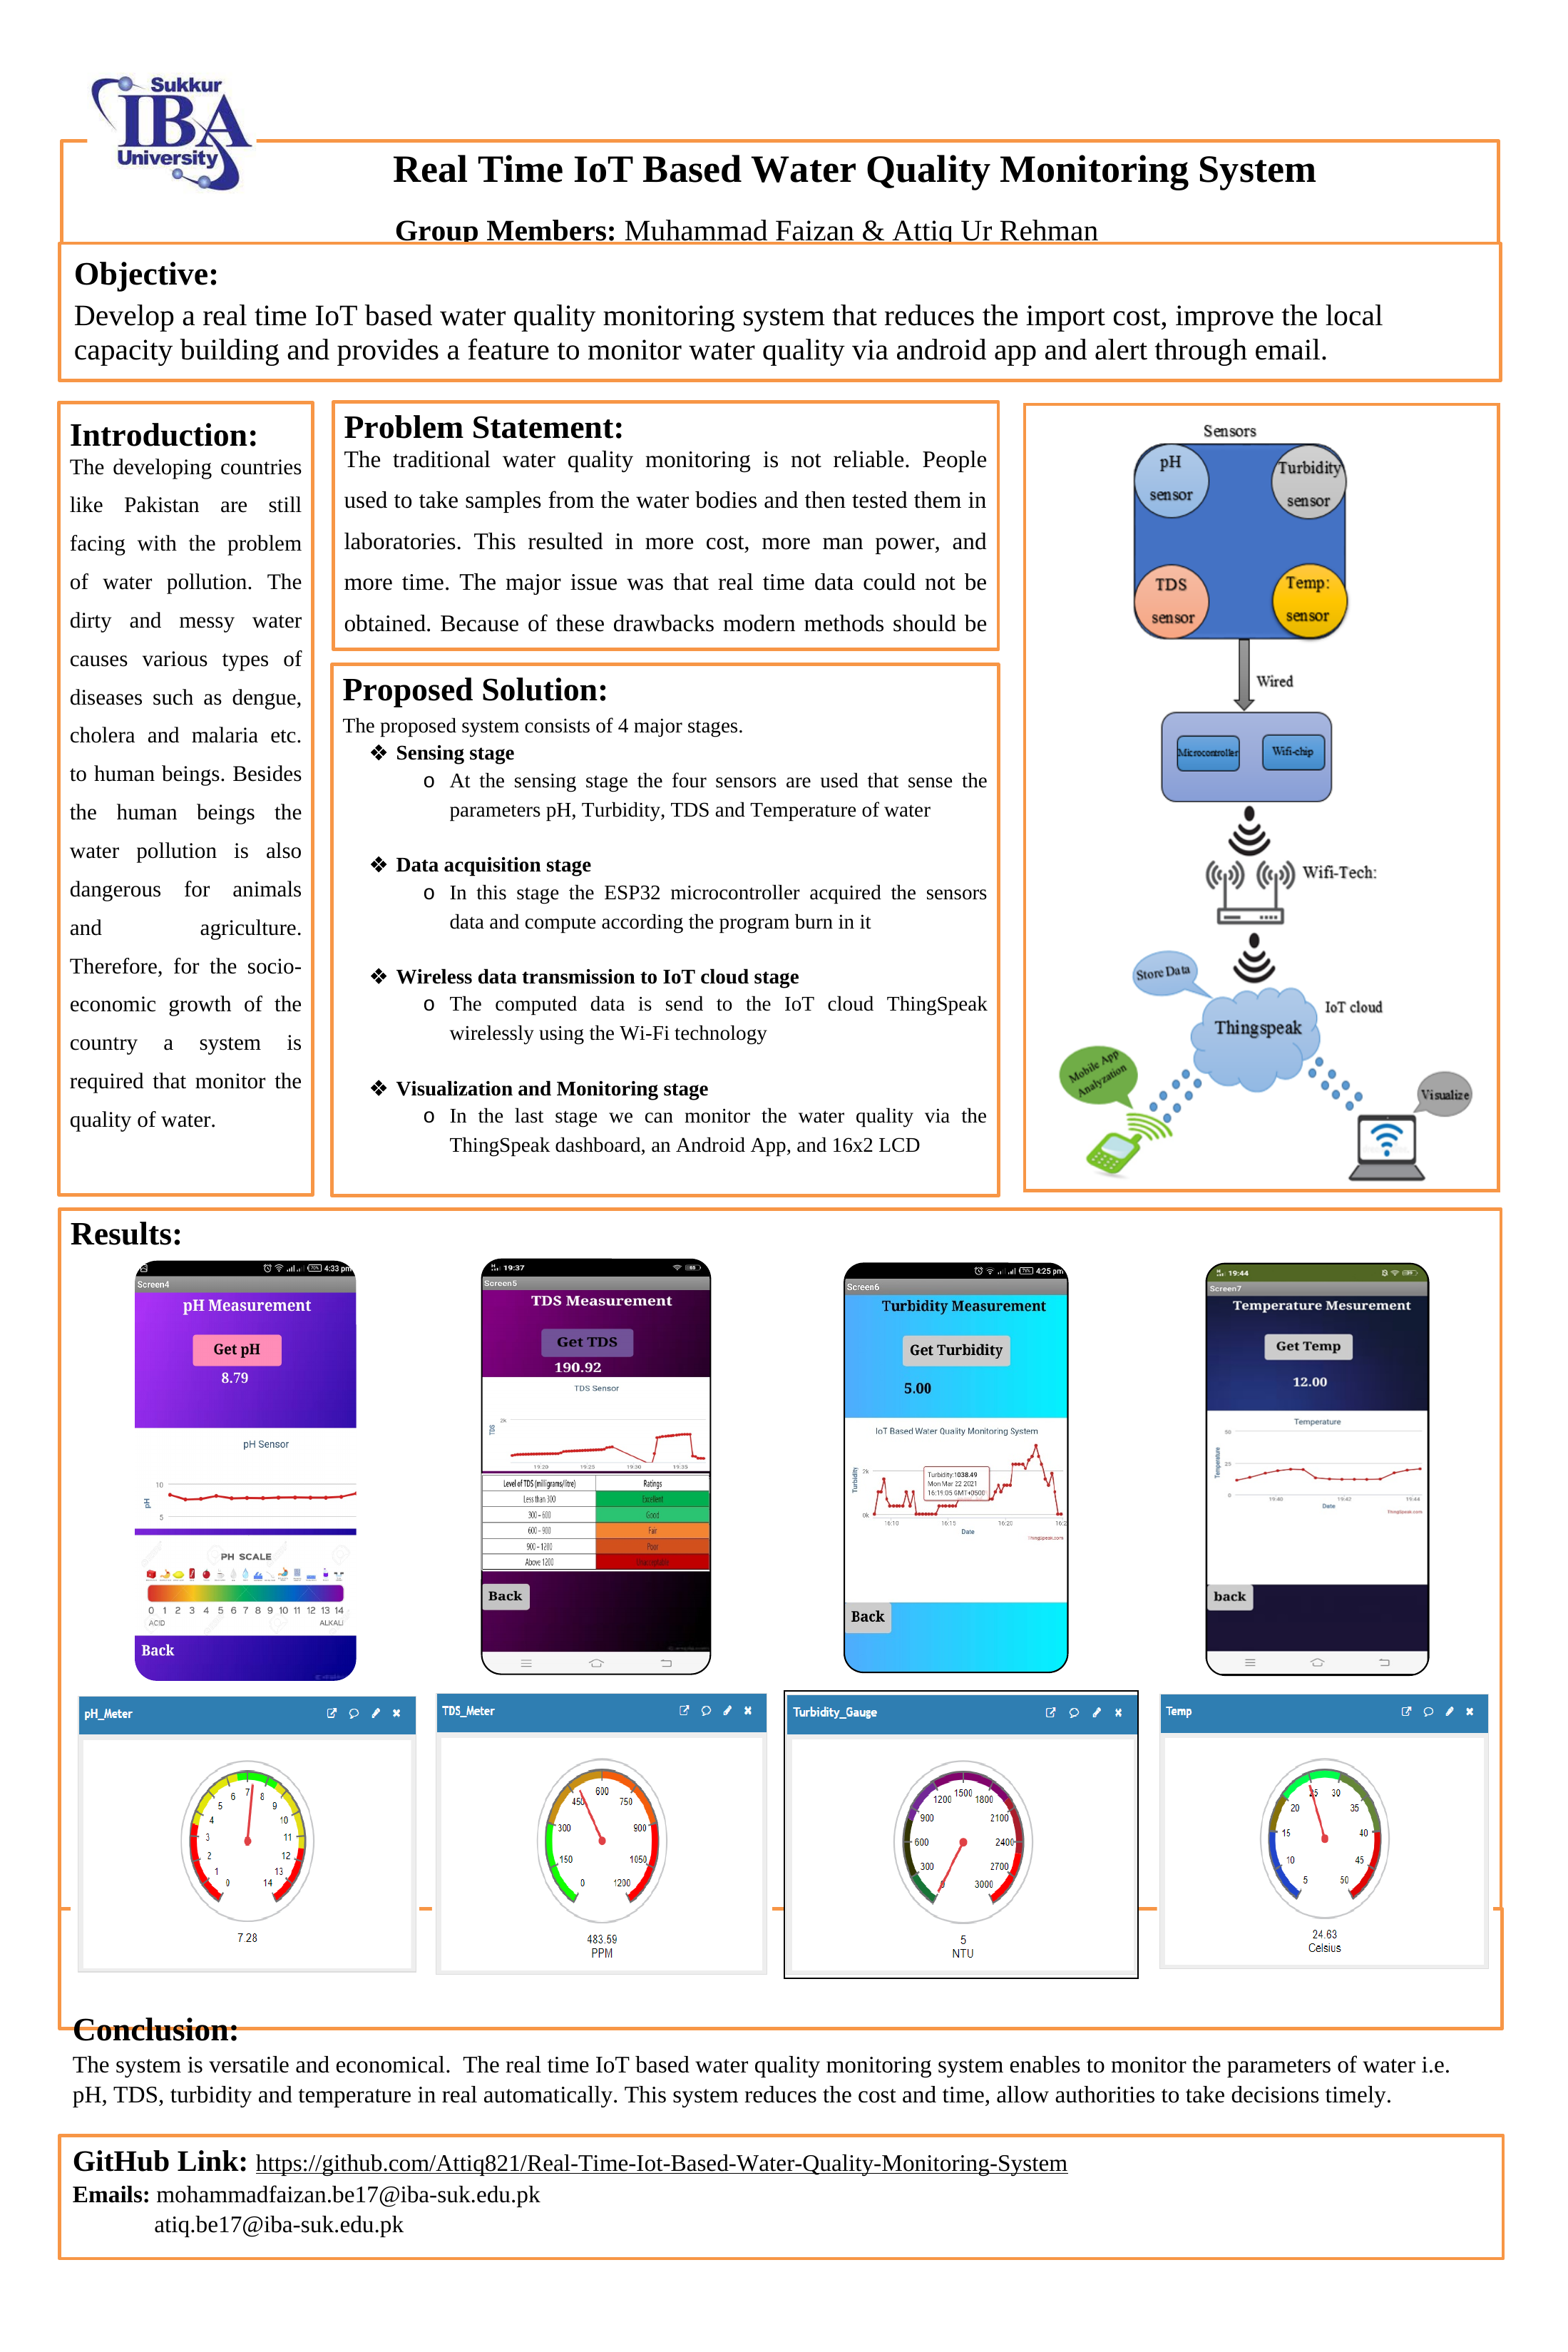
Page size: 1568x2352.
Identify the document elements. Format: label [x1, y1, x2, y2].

table_cell [53, 2029, 1522, 2101]
table_cell [53, 1175, 1522, 2029]
table_cell [53, 2101, 1522, 2259]
picture [481, 1260, 709, 1673]
picture [846, 1264, 1067, 1672]
picture [1157, 1689, 1493, 1975]
table_header [53, 49, 1522, 215]
table_cell [53, 215, 1522, 364]
picture [71, 1691, 419, 1979]
picture [1207, 1264, 1428, 1674]
table_cell [53, 364, 1522, 1175]
picture [135, 1260, 357, 1681]
picture [785, 1692, 1137, 1978]
picture [431, 1690, 772, 1980]
